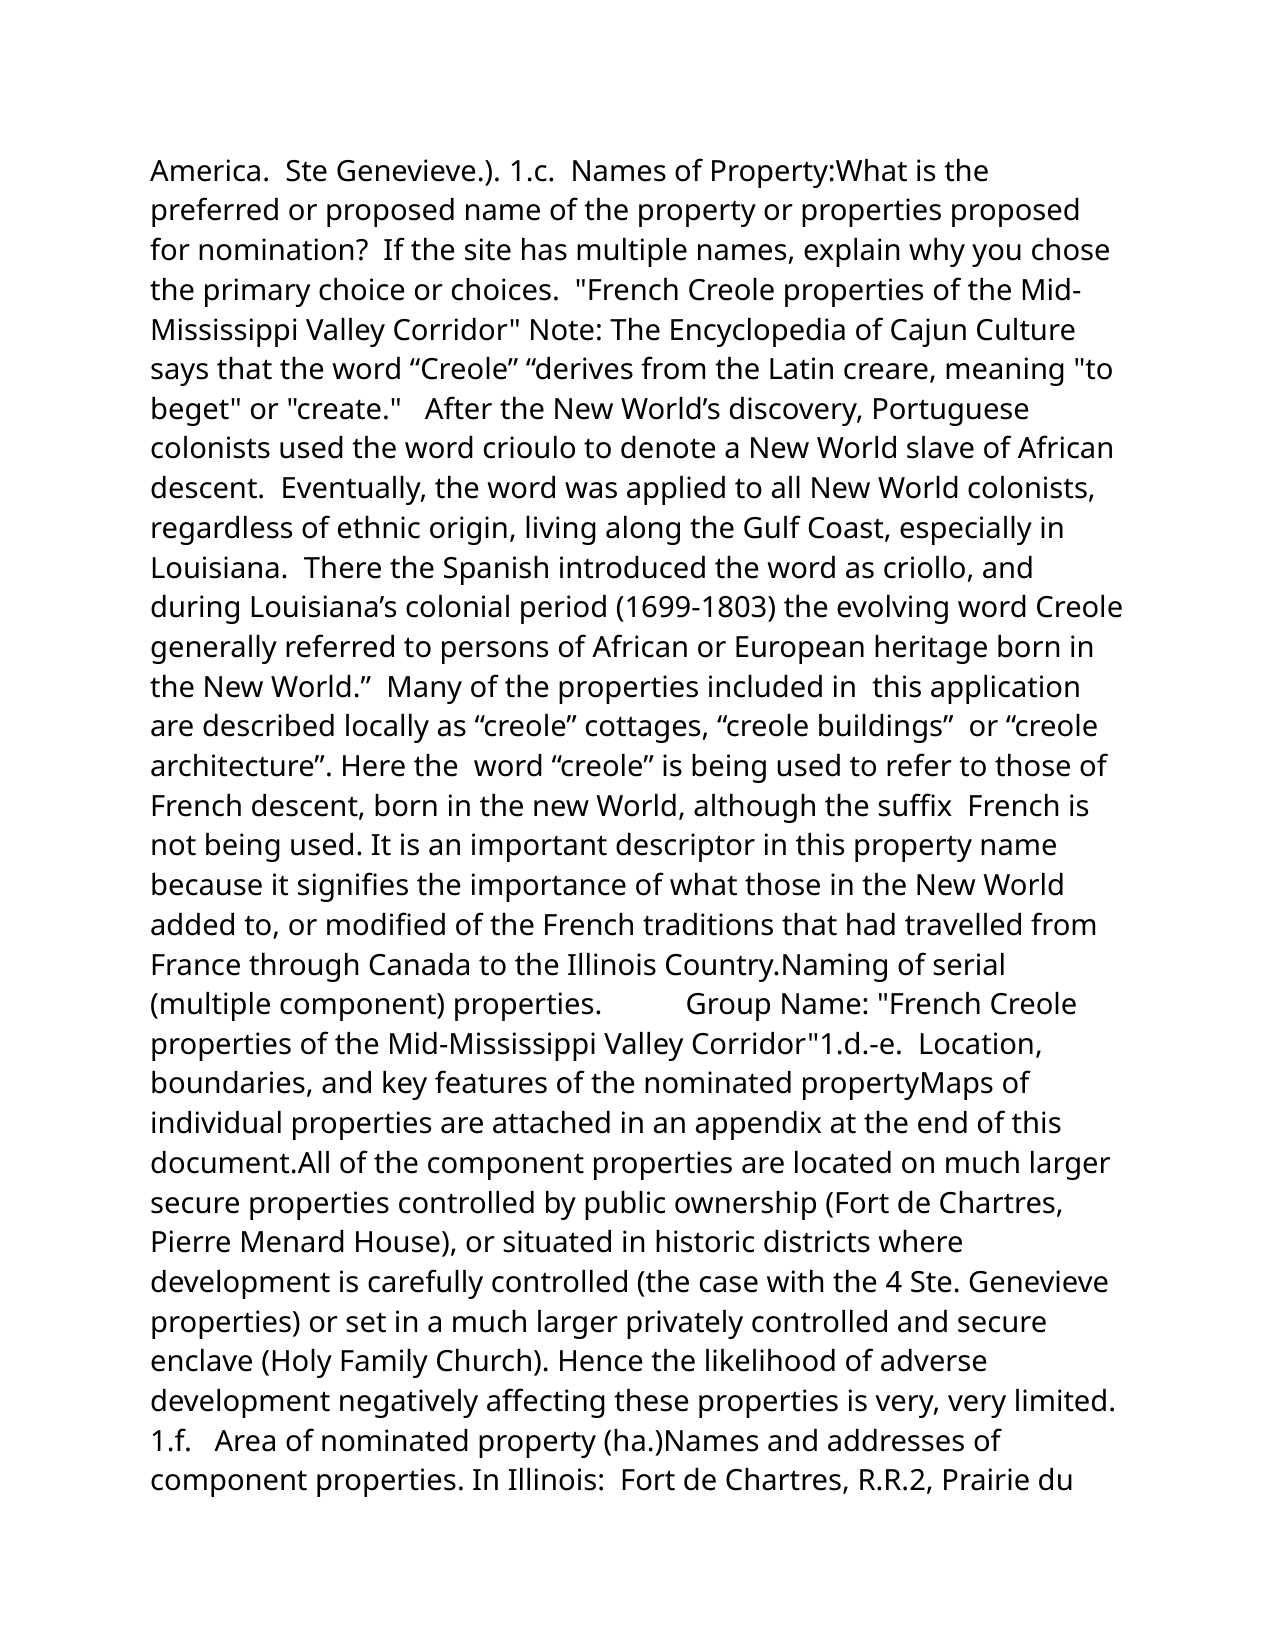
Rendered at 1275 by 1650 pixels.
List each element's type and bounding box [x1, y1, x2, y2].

text [150, 150, 1125, 1499]
